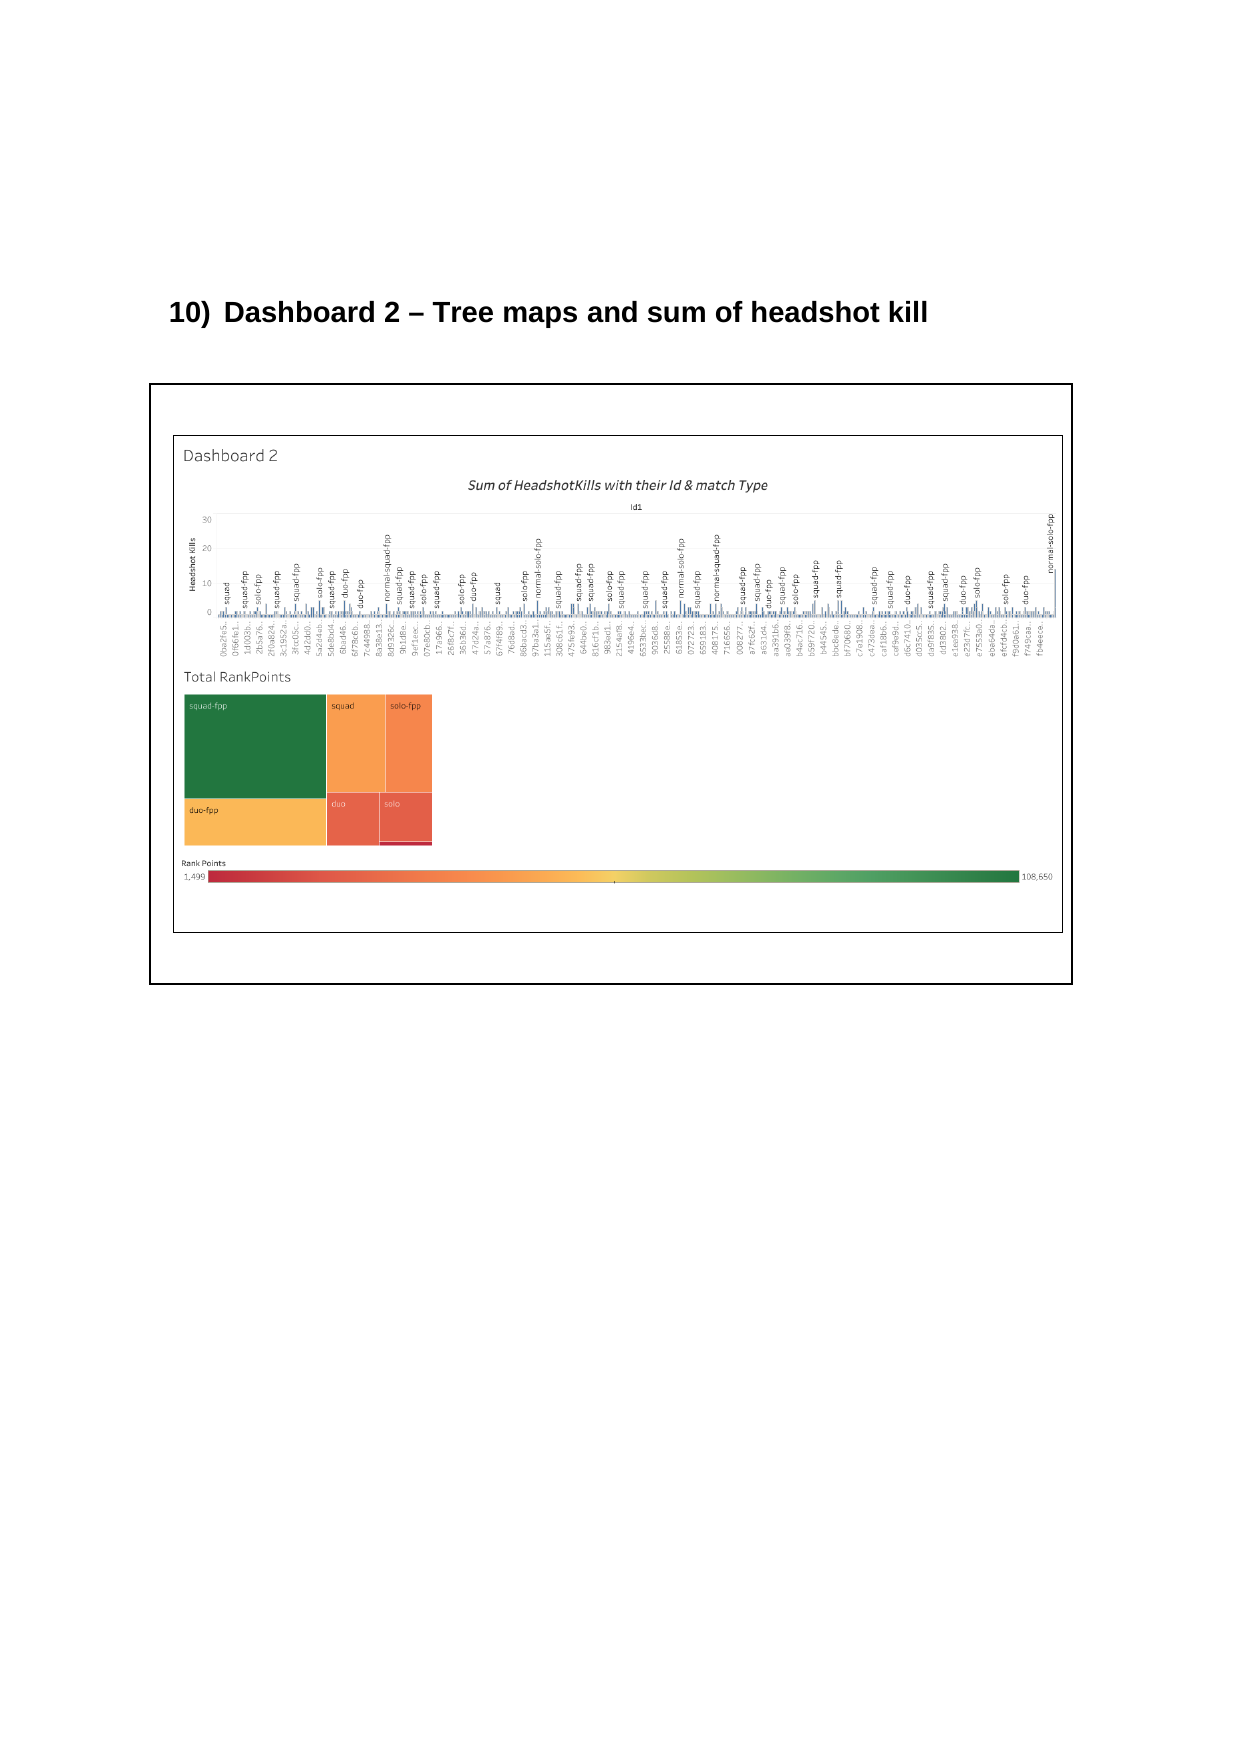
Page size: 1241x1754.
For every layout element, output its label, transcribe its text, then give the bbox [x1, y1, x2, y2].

picture [174, 436, 1062, 932]
list Dashboard 2 – Tree maps and sum of headshot kill [169, 294, 1090, 328]
